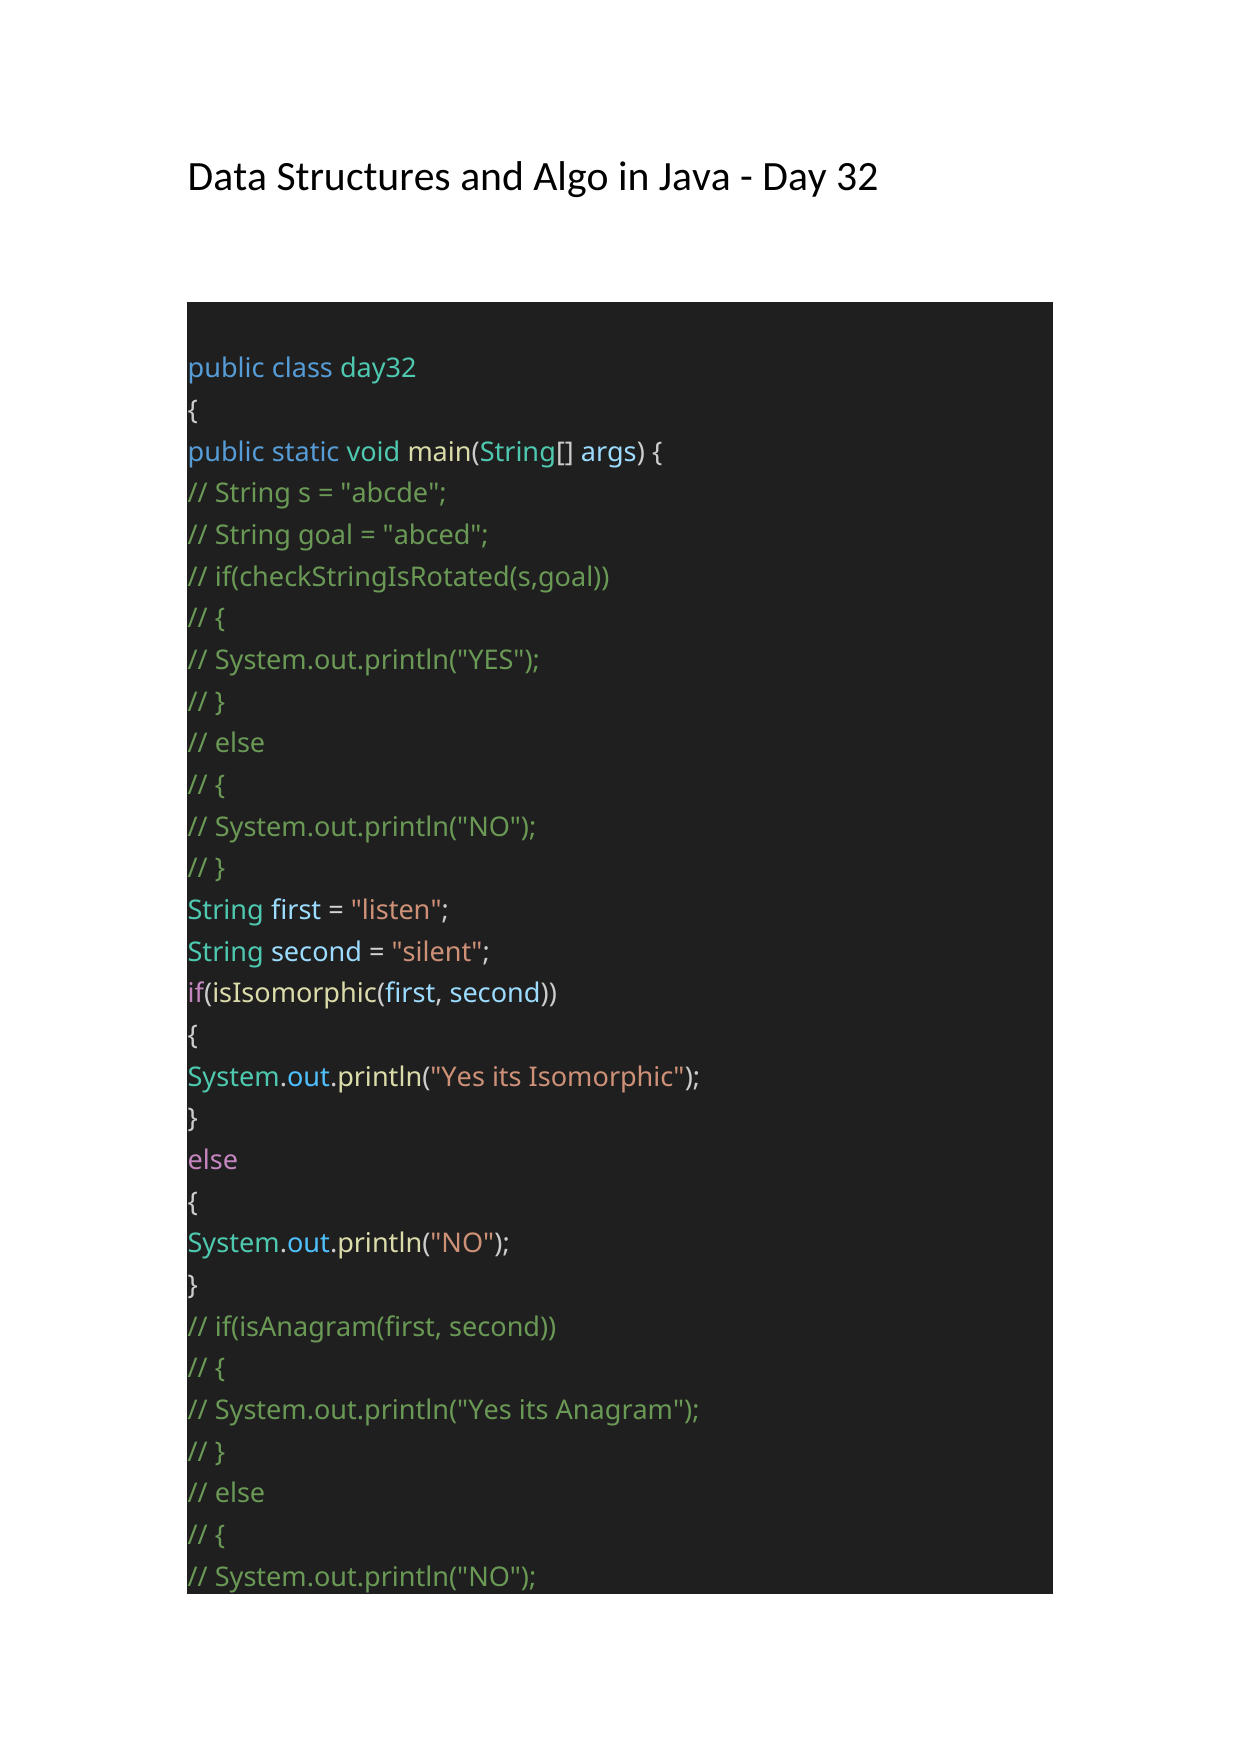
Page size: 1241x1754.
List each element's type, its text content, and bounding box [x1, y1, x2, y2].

text System.out.println("Yes its Isomorphic"); [187, 1052, 1053, 1094]
text // { [187, 594, 1053, 636]
text { [187, 386, 1053, 427]
text // String s = "abcde"; [187, 469, 1053, 511]
text { [187, 1011, 1053, 1052]
text // } [187, 1427, 1053, 1469]
text // String goal = "abced"; [187, 511, 1053, 552]
text // else [187, 1469, 1053, 1511]
text // } [187, 677, 1053, 719]
text // { [187, 761, 1053, 802]
text Data Structures and Algo in Java - Day 32 [187, 150, 1053, 201]
text { [187, 1177, 1053, 1219]
text // if(checkStringIsRotated(s,goal)) [187, 552, 1053, 594]
text // if(isAnagram(first, second)) [187, 1302, 1053, 1344]
text else [187, 1136, 1053, 1177]
text // else [187, 719, 1053, 761]
text // { [187, 1511, 1053, 1552]
text public class day32 [187, 344, 1053, 386]
text String second = "silent"; [187, 927, 1053, 969]
text // System.out.println("NO"); [187, 802, 1053, 844]
text // System.out.println("NO"); [187, 1552, 1053, 1594]
text String first = "listen"; [187, 886, 1053, 927]
text } [187, 1261, 1053, 1302]
text System.out.println("NO"); [187, 1219, 1053, 1261]
text public static void main(String[] args) { [187, 427, 1053, 469]
text // { [187, 1344, 1053, 1386]
text } [187, 1094, 1053, 1136]
text // System.out.println("YES"); [187, 636, 1053, 677]
text if(isIsomorphic(first, second)) [187, 969, 1053, 1011]
text // } [187, 844, 1053, 886]
text // System.out.println("Yes its Anagram"); [187, 1386, 1053, 1427]
